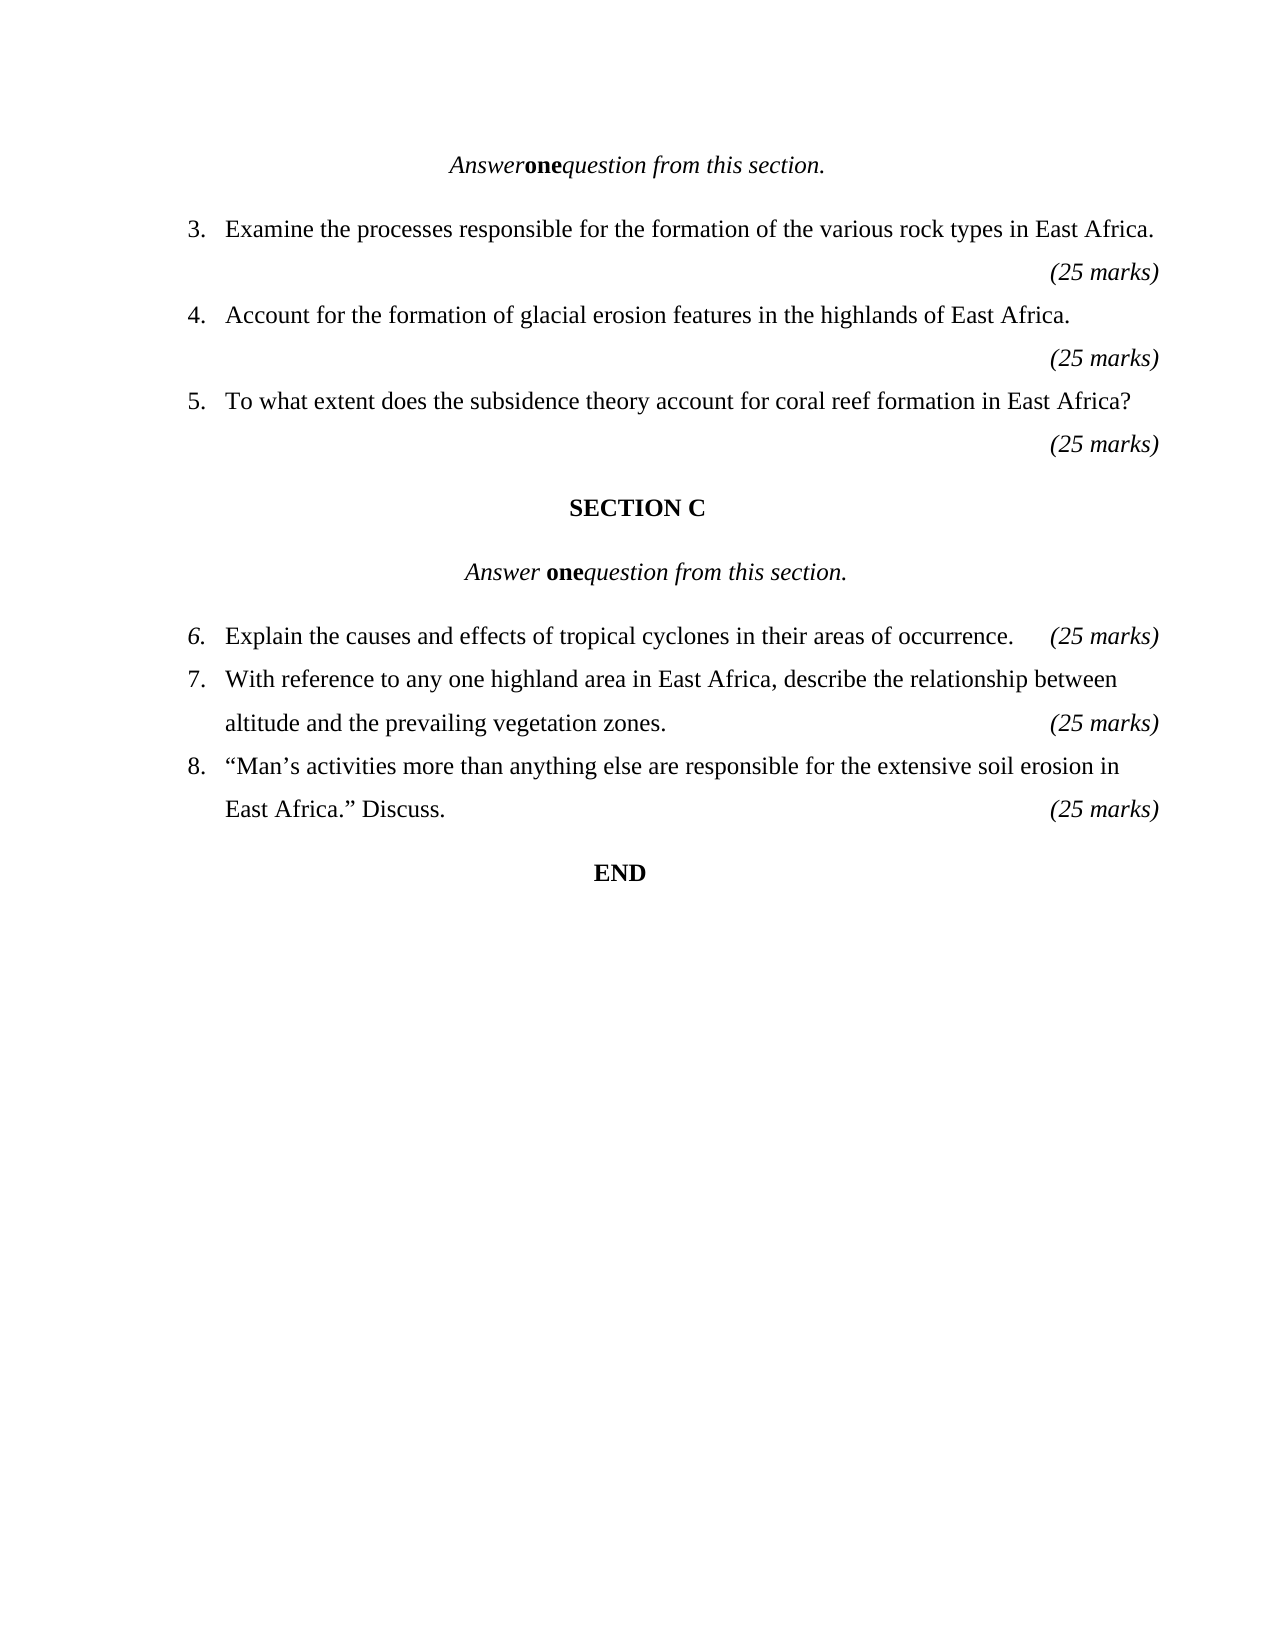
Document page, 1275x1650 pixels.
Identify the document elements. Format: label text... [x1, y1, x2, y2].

list Account for the formation of glacial erosion features in the highlands of East Africa. [187, 300, 1125, 329]
list (25 marks) [975, 343, 1162, 372]
text Answer onequestion from this section. [150, 557, 1125, 586]
text Answeronequestion from this section. [150, 150, 1125, 179]
text END [150, 858, 1125, 887]
text SECTION C [150, 493, 1125, 522]
list “Man’s activities more than anything else are responsible for the extensive soil erosion in East Africa.” Discuss. (25 marks) [187, 751, 1162, 823]
list To what extent does the subsidence theory account for coral reef formation in East Africa? (25 marks) [187, 386, 1191, 458]
list Examine the processes responsible for the formation of the various rock types in East Africa. (25 marks) [187, 214, 1181, 286]
list With reference to any one highland area in East Africa, describe the relationship between altitude and the prevailing vegetation zones. (25 marks) [187, 664, 1172, 736]
list Explain the causes and effects of tropical cyclones in their areas of occurrence. (25 marks) [187, 621, 1181, 650]
